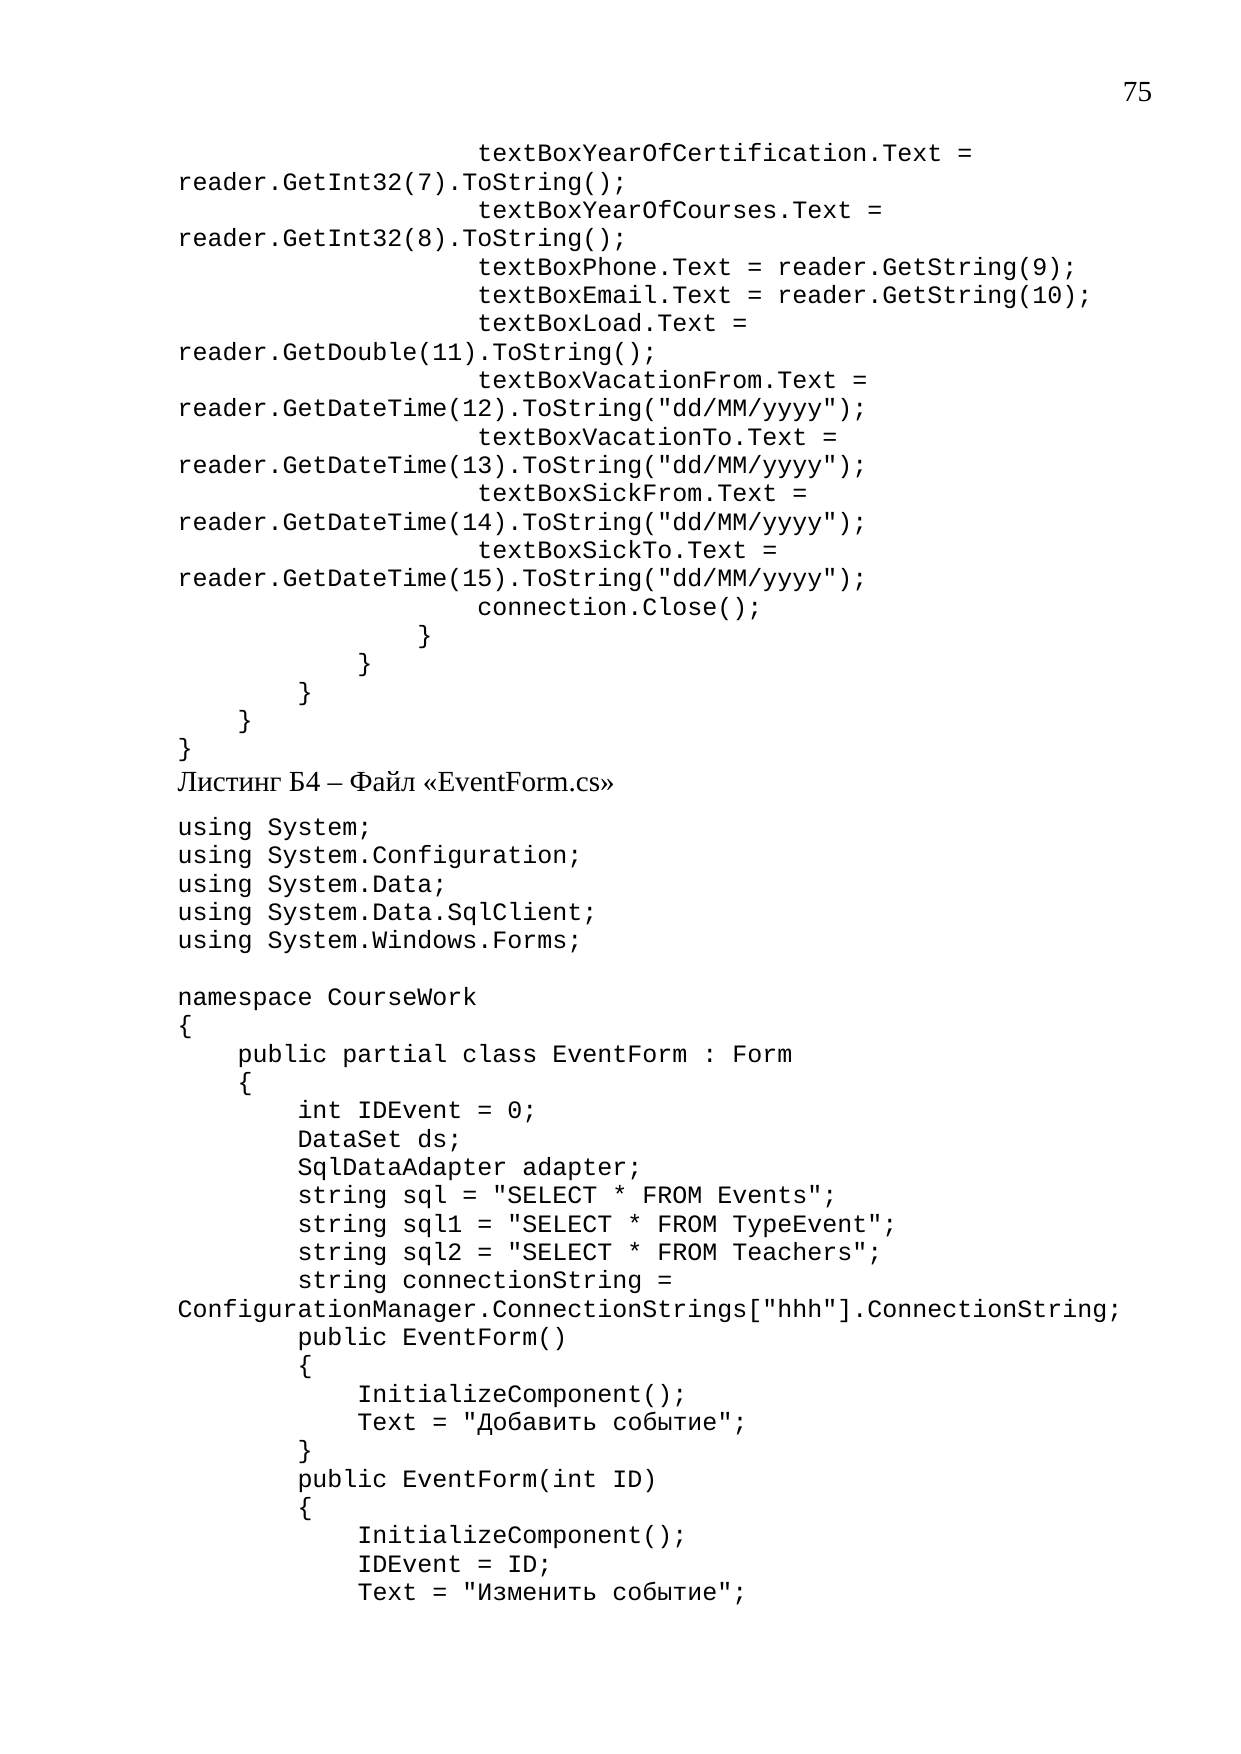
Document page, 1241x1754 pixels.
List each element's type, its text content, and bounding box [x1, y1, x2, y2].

text textBoxLoad.Text = reader.GetDouble(11).ToString(); [177, 311, 1152, 367]
text } [177, 651, 1152, 679]
text } [177, 1438, 1152, 1466]
text DataSet ds; [177, 1126, 1152, 1154]
text using System.Configuration; [177, 843, 1152, 871]
text { [177, 1069, 1152, 1098]
text InitializeComponent(); [177, 1381, 1152, 1409]
text textBoxPhone.Text = reader.GetString(9); [177, 254, 1152, 282]
text string sql = "SELECT * FROM Events"; [177, 1183, 1152, 1211]
text } [177, 679, 1152, 707]
text public EventForm(int ID) [177, 1466, 1152, 1494]
text using System.Data.SqlClient; [177, 899, 1152, 928]
text Text = "Изменить событие"; [177, 1579, 1152, 1608]
text public EventForm() [177, 1324, 1152, 1353]
text string connectionString = ConfigurationManager.ConnectionStrings["hhh"].ConnectionString; [177, 1268, 1152, 1324]
text textBoxEmail.Text = reader.GetString(10); [177, 282, 1152, 311]
text public partial class EventForm : Form [177, 1041, 1152, 1069]
text connection.Close(); [177, 594, 1152, 622]
text textBoxSickFrom.Text = reader.GetDateTime(14).ToString("dd/MM/yyyy"); [177, 481, 1152, 537]
text { [177, 1013, 1152, 1041]
text } [177, 622, 1152, 651]
text namespace CourseWork [177, 984, 1152, 1013]
text textBoxSickTo.Text = reader.GetDateTime(15).ToString("dd/MM/yyyy"); [177, 537, 1152, 594]
text SqlDataAdapter adapter; [177, 1154, 1152, 1183]
text textBoxYearOfCourses.Text = reader.GetInt32(8).ToString(); [177, 197, 1152, 254]
text InitializeComponent(); [177, 1523, 1152, 1551]
text } [177, 707, 1152, 736]
text textBoxYearOfCertification.Text = reader.GetInt32(7).ToString(); [177, 141, 1152, 197]
text textBoxVacationFrom.Text = reader.GetDateTime(12).ToString("dd/MM/yyyy"); [177, 367, 1152, 424]
text using System; [177, 814, 1152, 843]
text { [177, 1353, 1152, 1381]
text Листинг Б4 – Файл «EventForm.cs» [177, 764, 1152, 798]
text textBoxVacationTo.Text = reader.GetDateTime(13).ToString("dd/MM/yyyy"); [177, 424, 1152, 481]
text string sql1 = "SELECT * FROM TypeEvent"; [177, 1211, 1152, 1239]
text using System.Data; [177, 871, 1152, 899]
text IDEvent = ID; [177, 1551, 1152, 1579]
text { [177, 1494, 1152, 1523]
text using System.Windows.Forms; [177, 928, 1152, 956]
text string sql2 = "SELECT * FROM Teachers"; [177, 1239, 1152, 1268]
text int IDEvent = 0; [177, 1098, 1152, 1126]
text } [177, 736, 1152, 764]
text Text = "Добавить событие"; [177, 1409, 1152, 1438]
